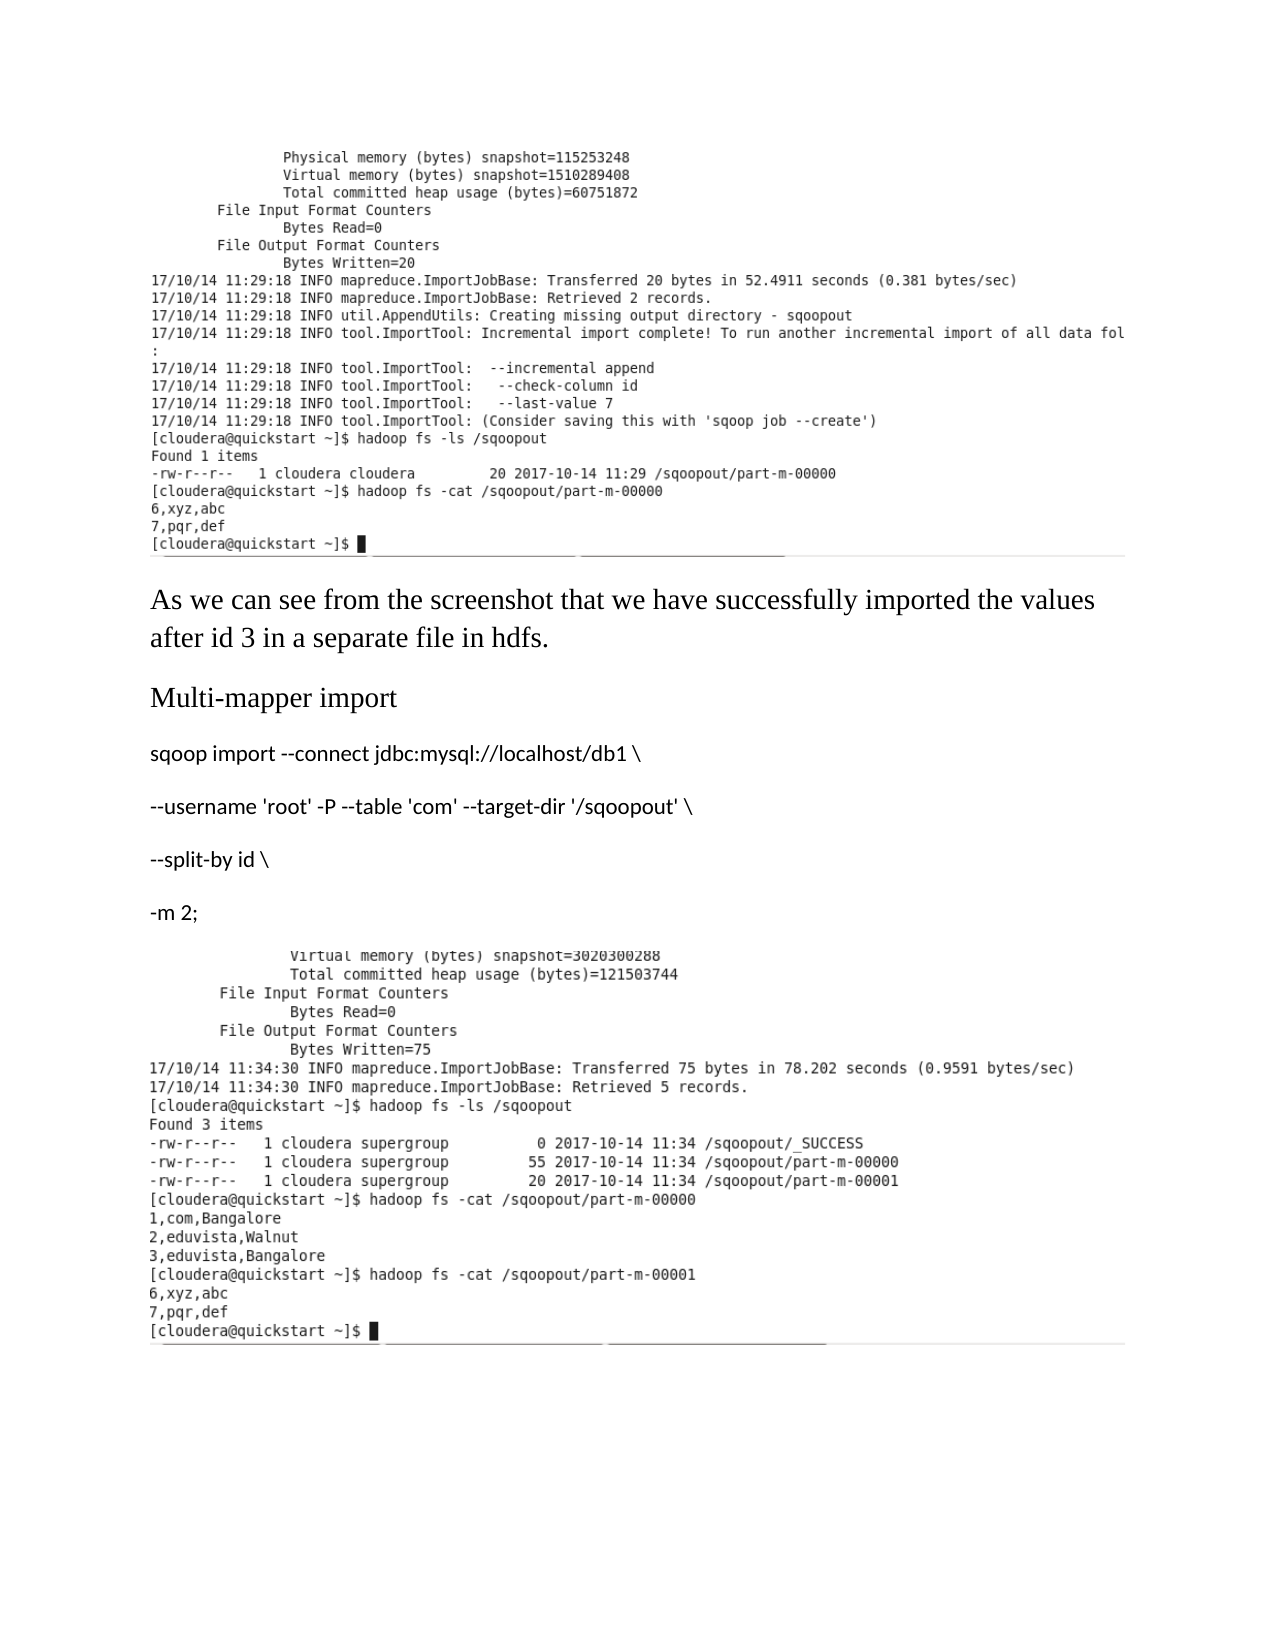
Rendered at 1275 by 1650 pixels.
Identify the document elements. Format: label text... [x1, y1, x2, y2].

text --username 'root' -P --table 'com' --target-dir '/sqoopout' \ [150, 792, 1125, 820]
text --split-by id \ [150, 845, 1125, 873]
text As we can see from the screenshot that we have successfully imported the values after id 3 in a separate file in hdfs. [150, 582, 1125, 654]
picture [150, 150, 1125, 557]
text Multi-mapper import [150, 680, 1125, 713]
text sqoop import --connect jdbc:mysql://localhost/db1 \ [150, 739, 1125, 767]
text -m 2; [150, 898, 1125, 926]
picture [150, 951, 1125, 1345]
